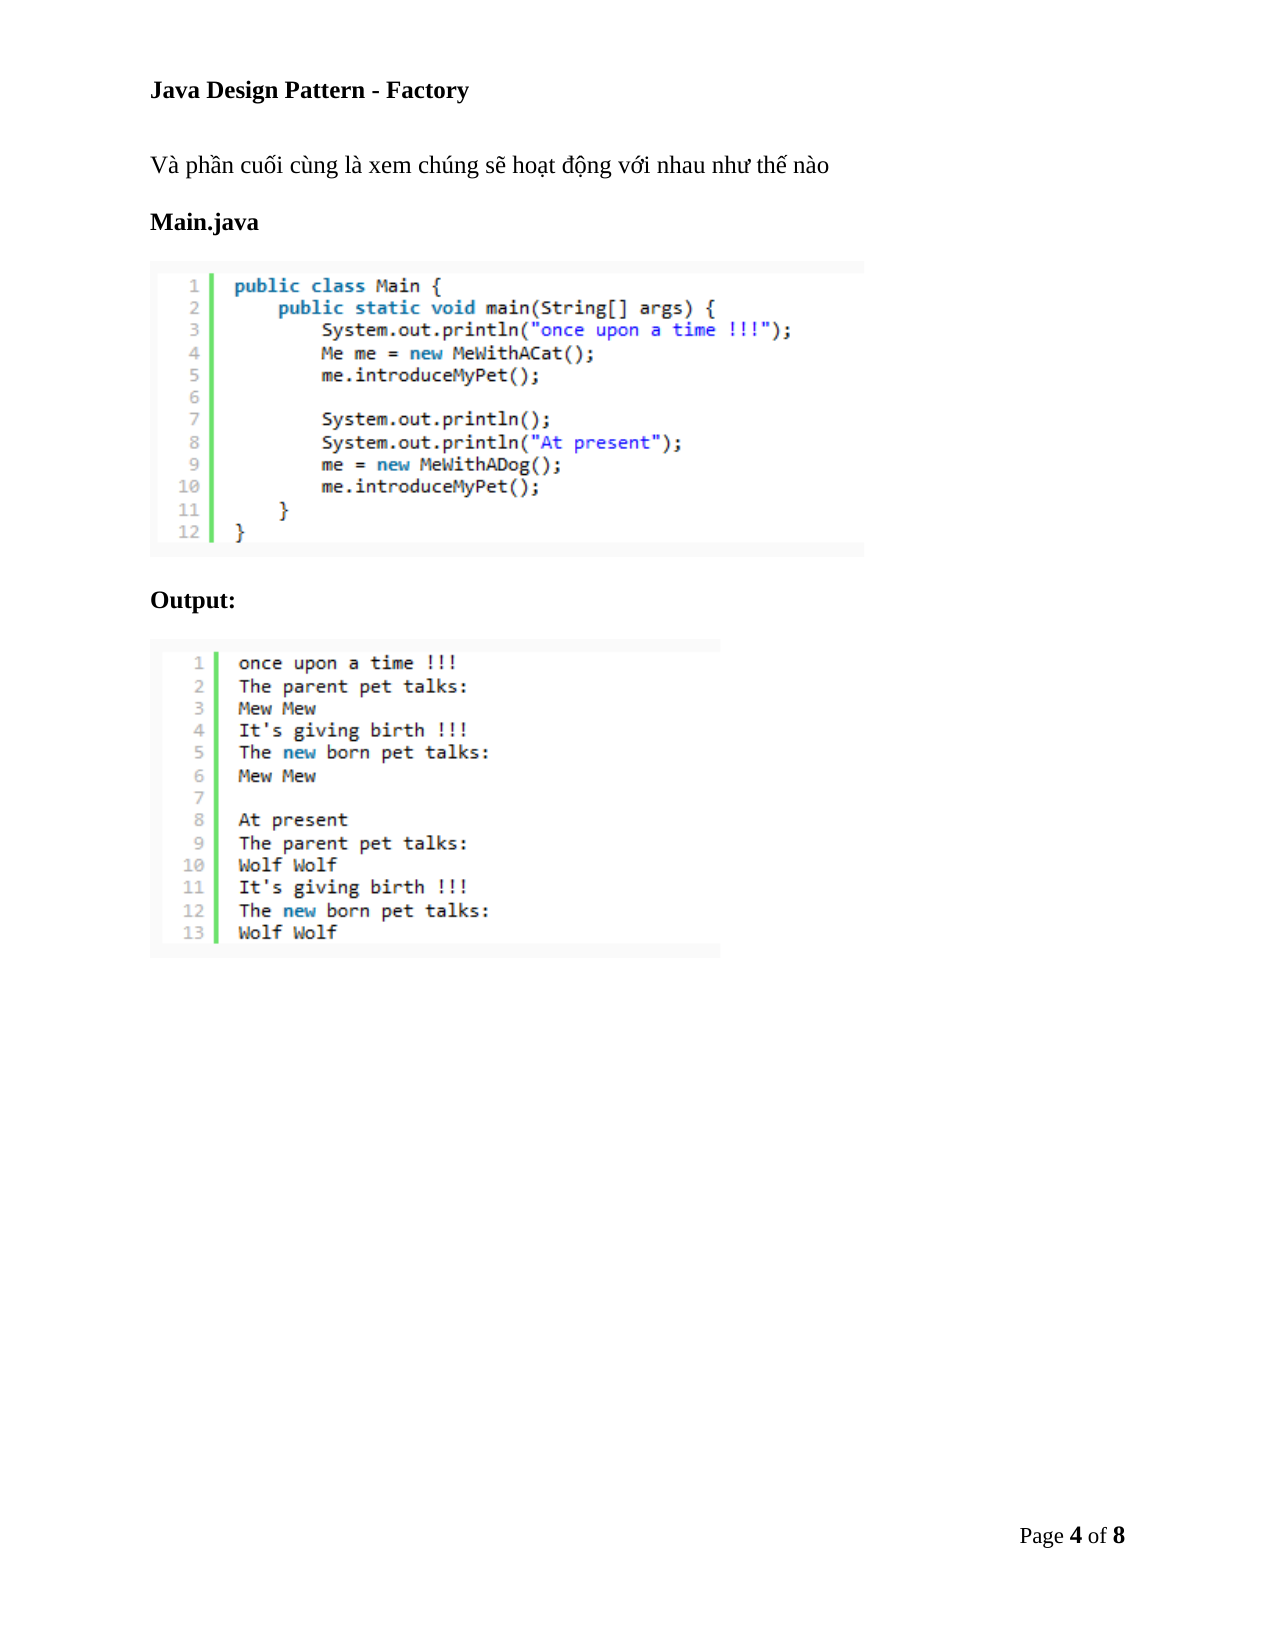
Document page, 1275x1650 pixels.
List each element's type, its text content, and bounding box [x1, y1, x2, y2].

text Output: [150, 261, 1125, 614]
text Và phần cuối cùng là xem chúng sẽ hoạt động với nhau như thế nào Main.java [150, 150, 1125, 236]
